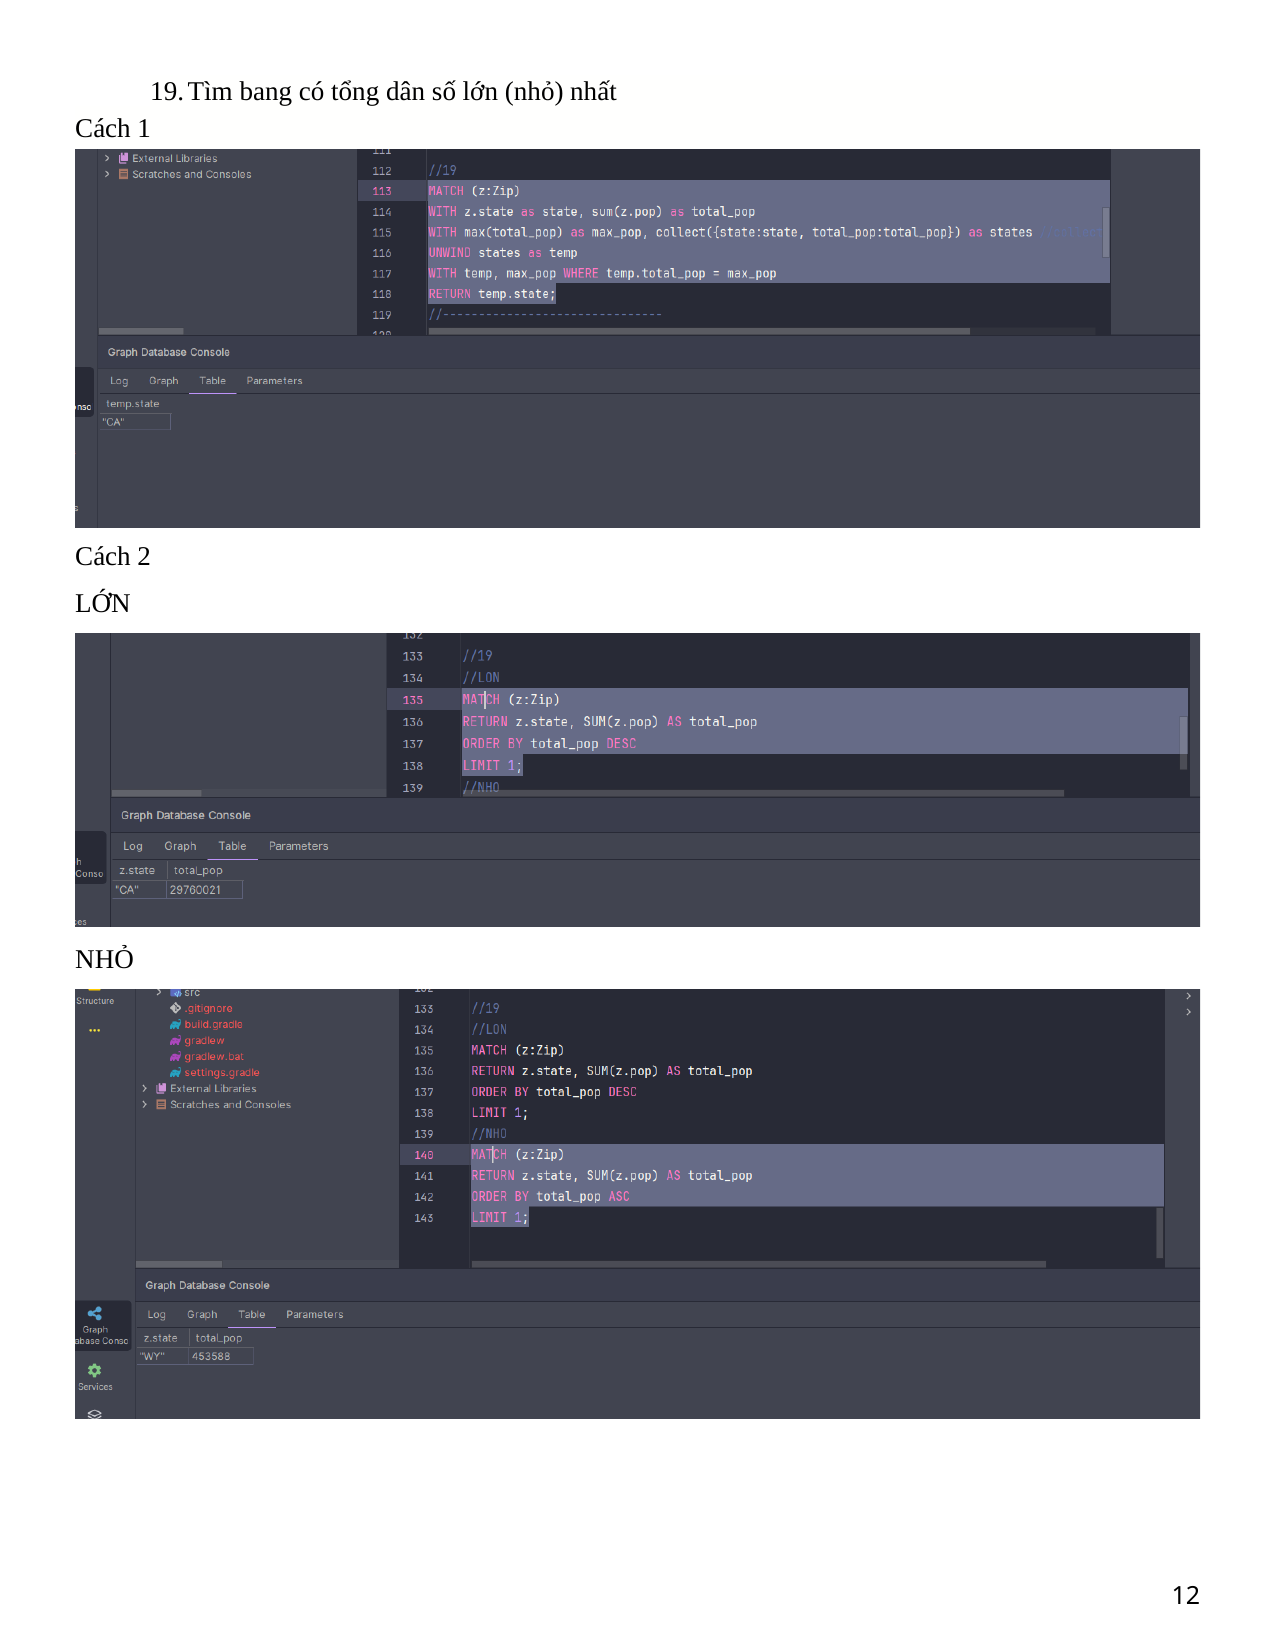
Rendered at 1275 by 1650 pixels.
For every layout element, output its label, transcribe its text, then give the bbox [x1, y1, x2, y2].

text Cách 2 [75, 541, 1200, 572]
list Tìm bang có tổng dân số lớn (nhỏ) nhất [150, 75, 1200, 106]
picture [75, 989, 1200, 1419]
text LỚN [75, 587, 1200, 618]
text Cách 1 [75, 112, 1200, 143]
text NHỎ [75, 943, 1200, 974]
picture [75, 149, 1200, 528]
picture [75, 633, 1200, 927]
